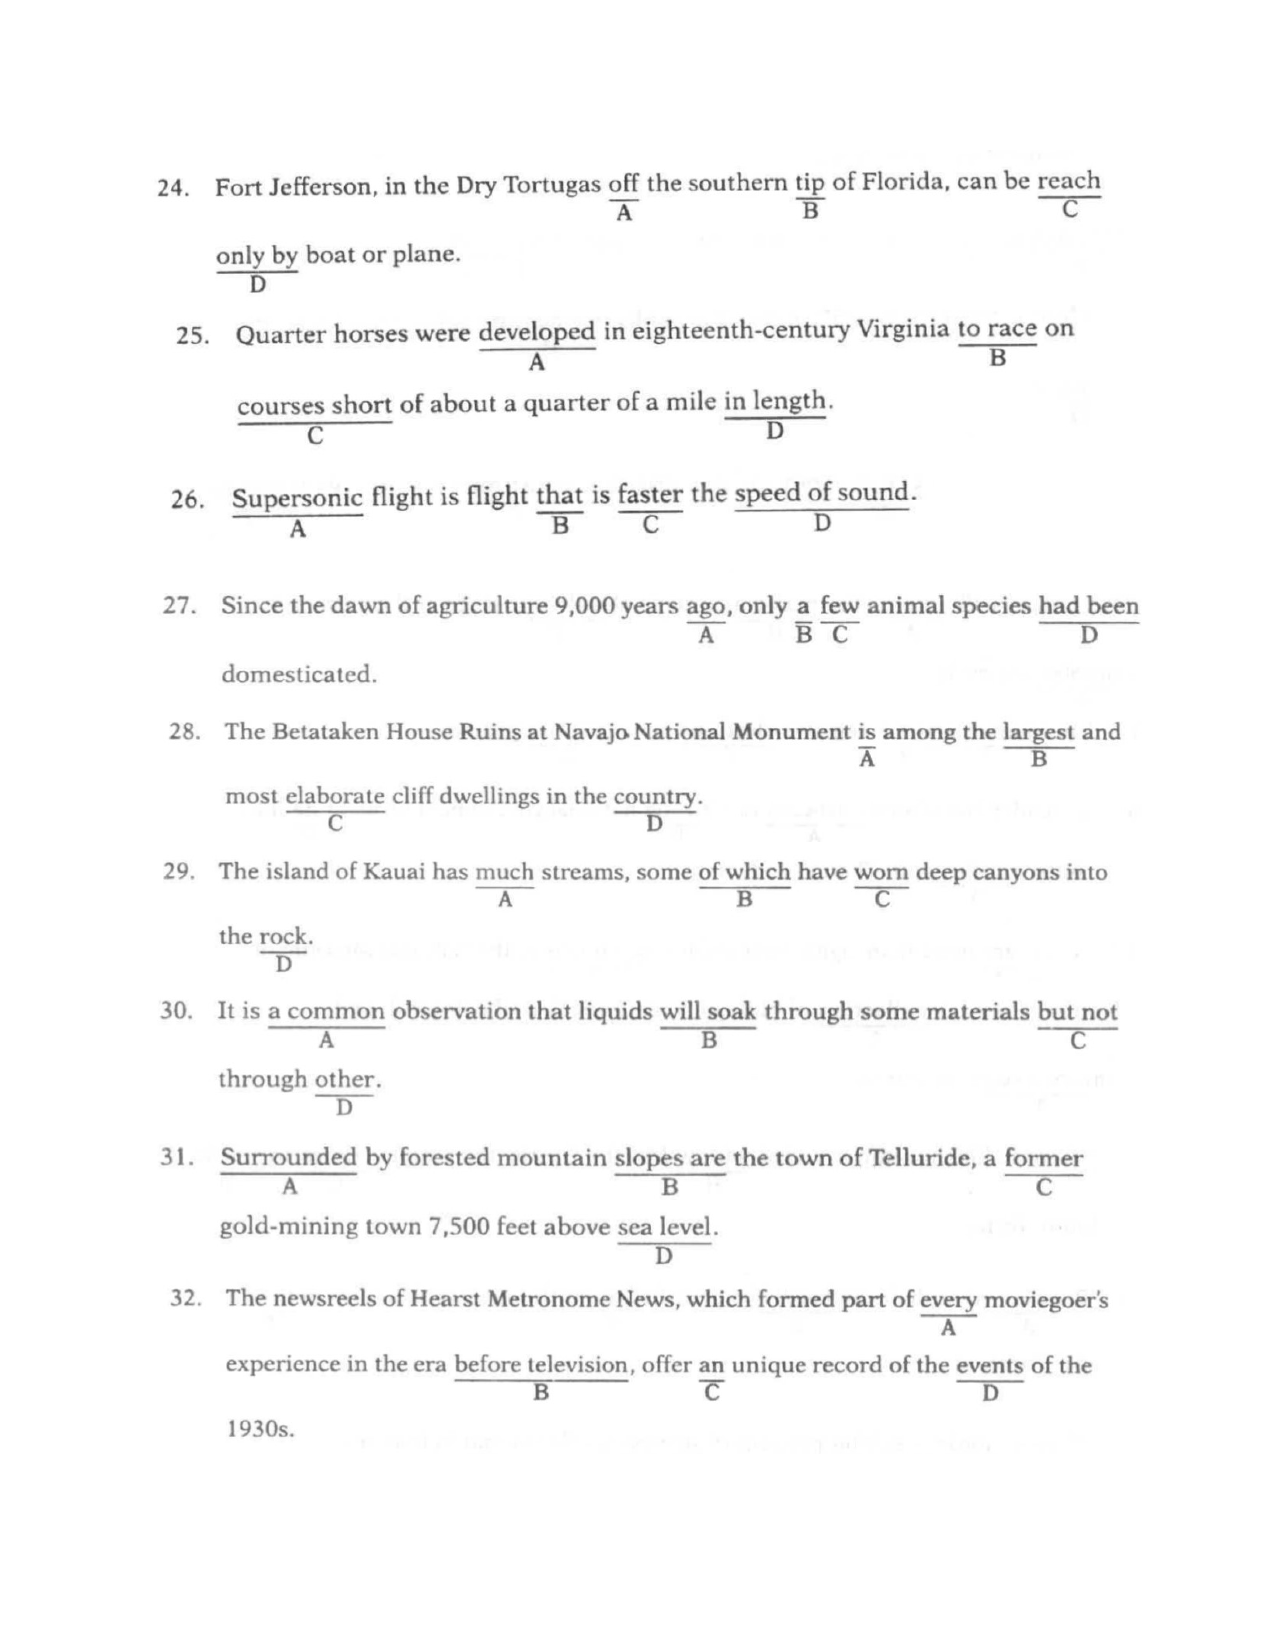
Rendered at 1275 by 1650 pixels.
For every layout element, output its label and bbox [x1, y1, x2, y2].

picture [150, 150, 1150, 1454]
